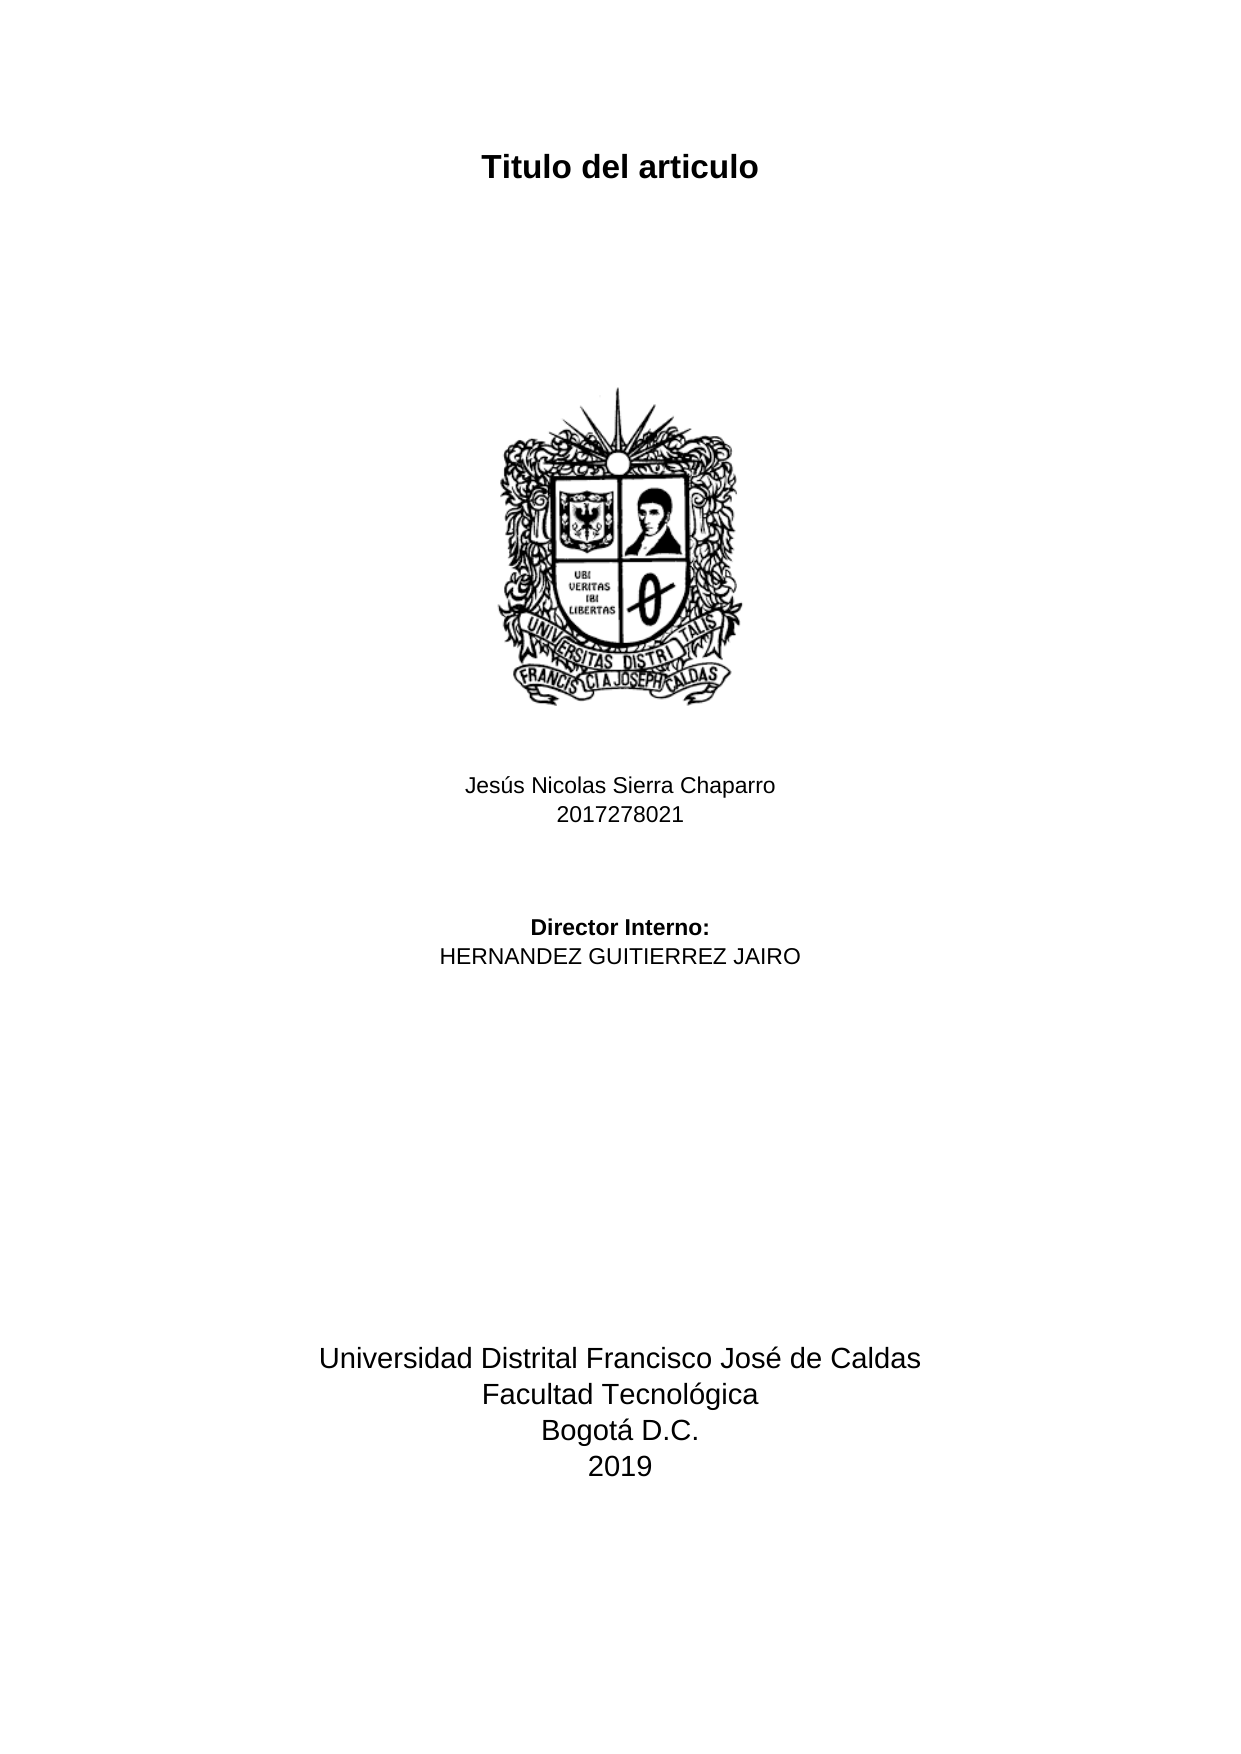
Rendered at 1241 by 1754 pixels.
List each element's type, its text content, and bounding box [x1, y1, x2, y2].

text 2017278021 [177, 801, 1063, 827]
text Facultad Tecnológica [177, 1377, 1063, 1411]
text Jesús Nicolas Sierra Chaparro [177, 772, 1063, 798]
text Universidad Distrital Francisco José de Caldas [177, 1341, 1063, 1374]
picture [494, 380, 746, 711]
text 2019 [177, 1449, 1063, 1483]
text Bogotá D.C. [177, 1413, 1063, 1447]
text HERNANDEZ GUITIERREZ JAIRO [177, 943, 1063, 969]
text Director Interno: [177, 914, 1063, 941]
text Titulo del articulo [177, 148, 1063, 186]
